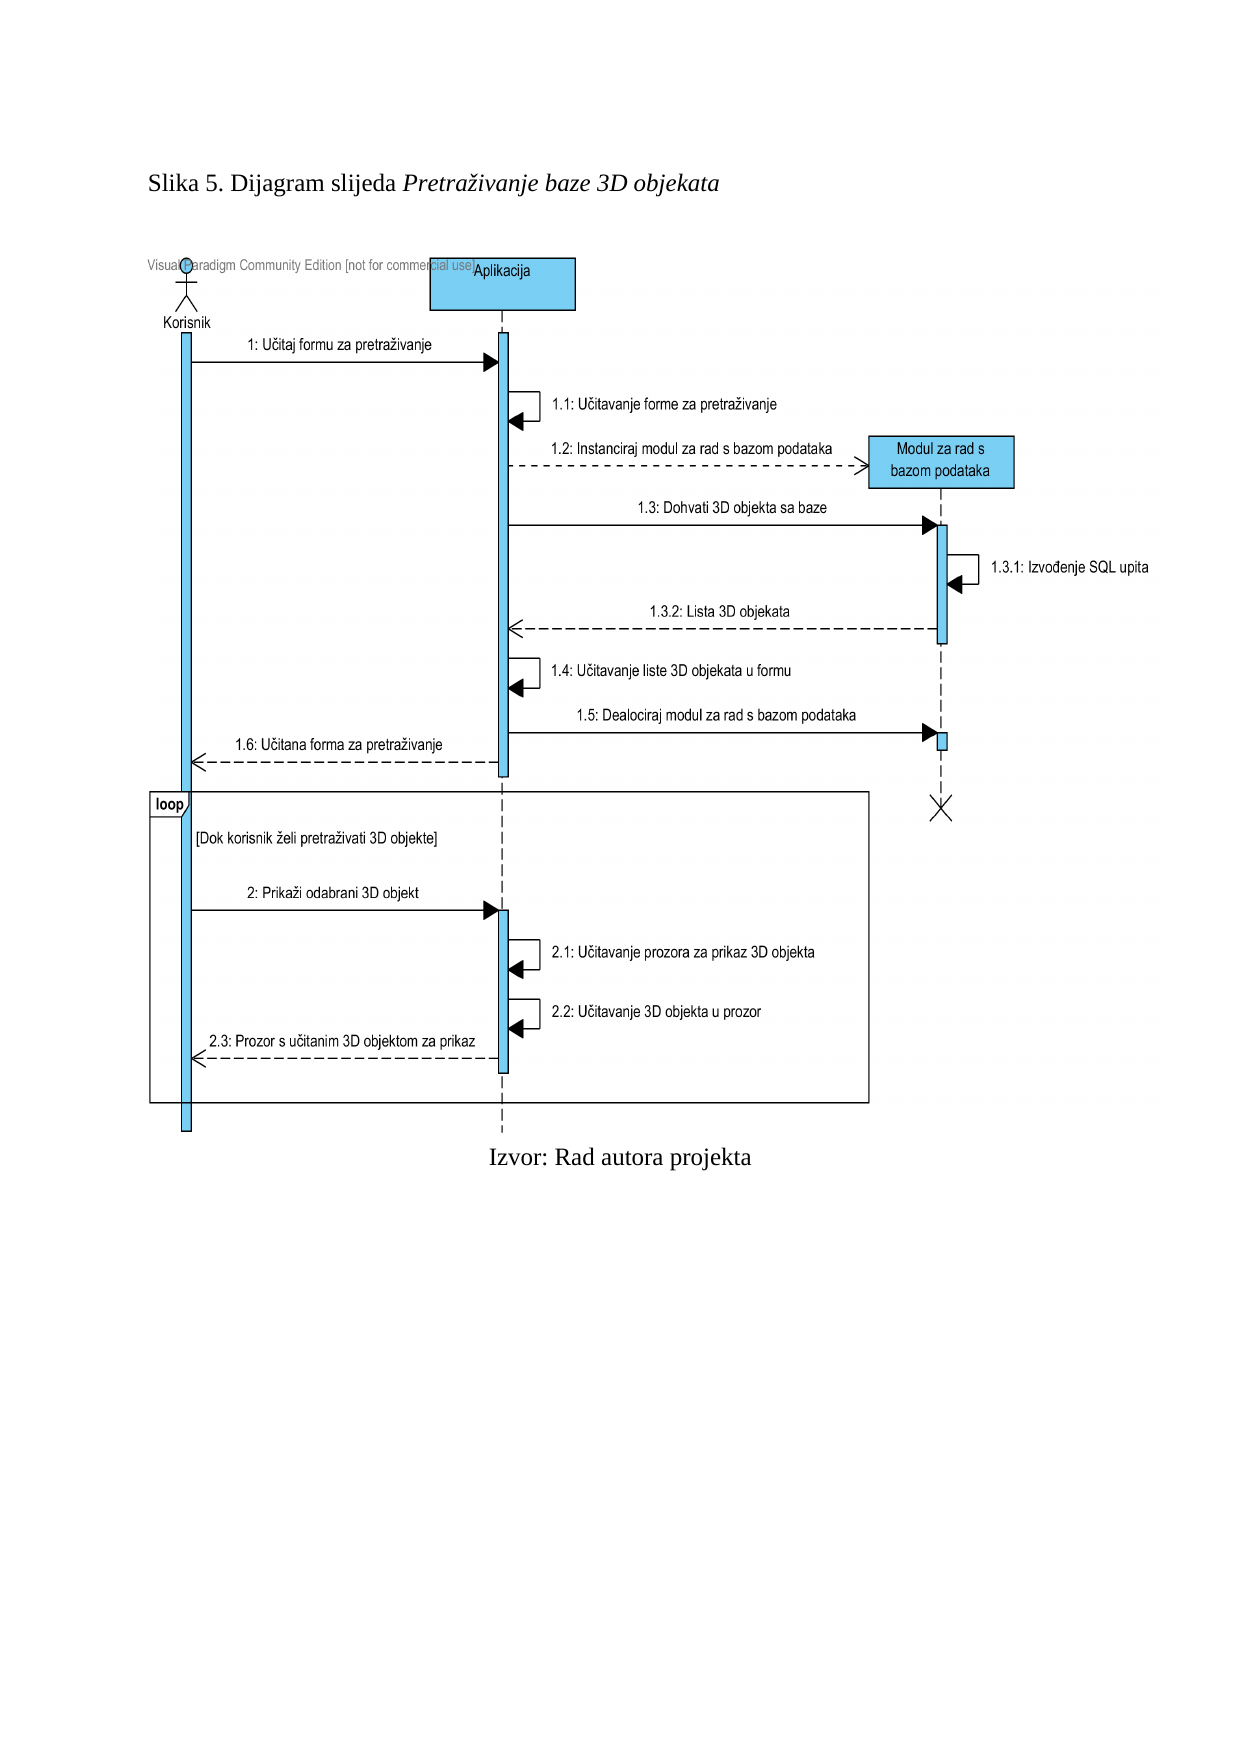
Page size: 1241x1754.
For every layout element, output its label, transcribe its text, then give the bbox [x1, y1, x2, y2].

subtitle Slika 5. Dijagram slijeda Pretraživanje baze 3D objekata [148, 168, 1093, 197]
text Izvor: Rad autora projekta [148, 1138, 1093, 1171]
picture [147, 255, 1166, 1138]
